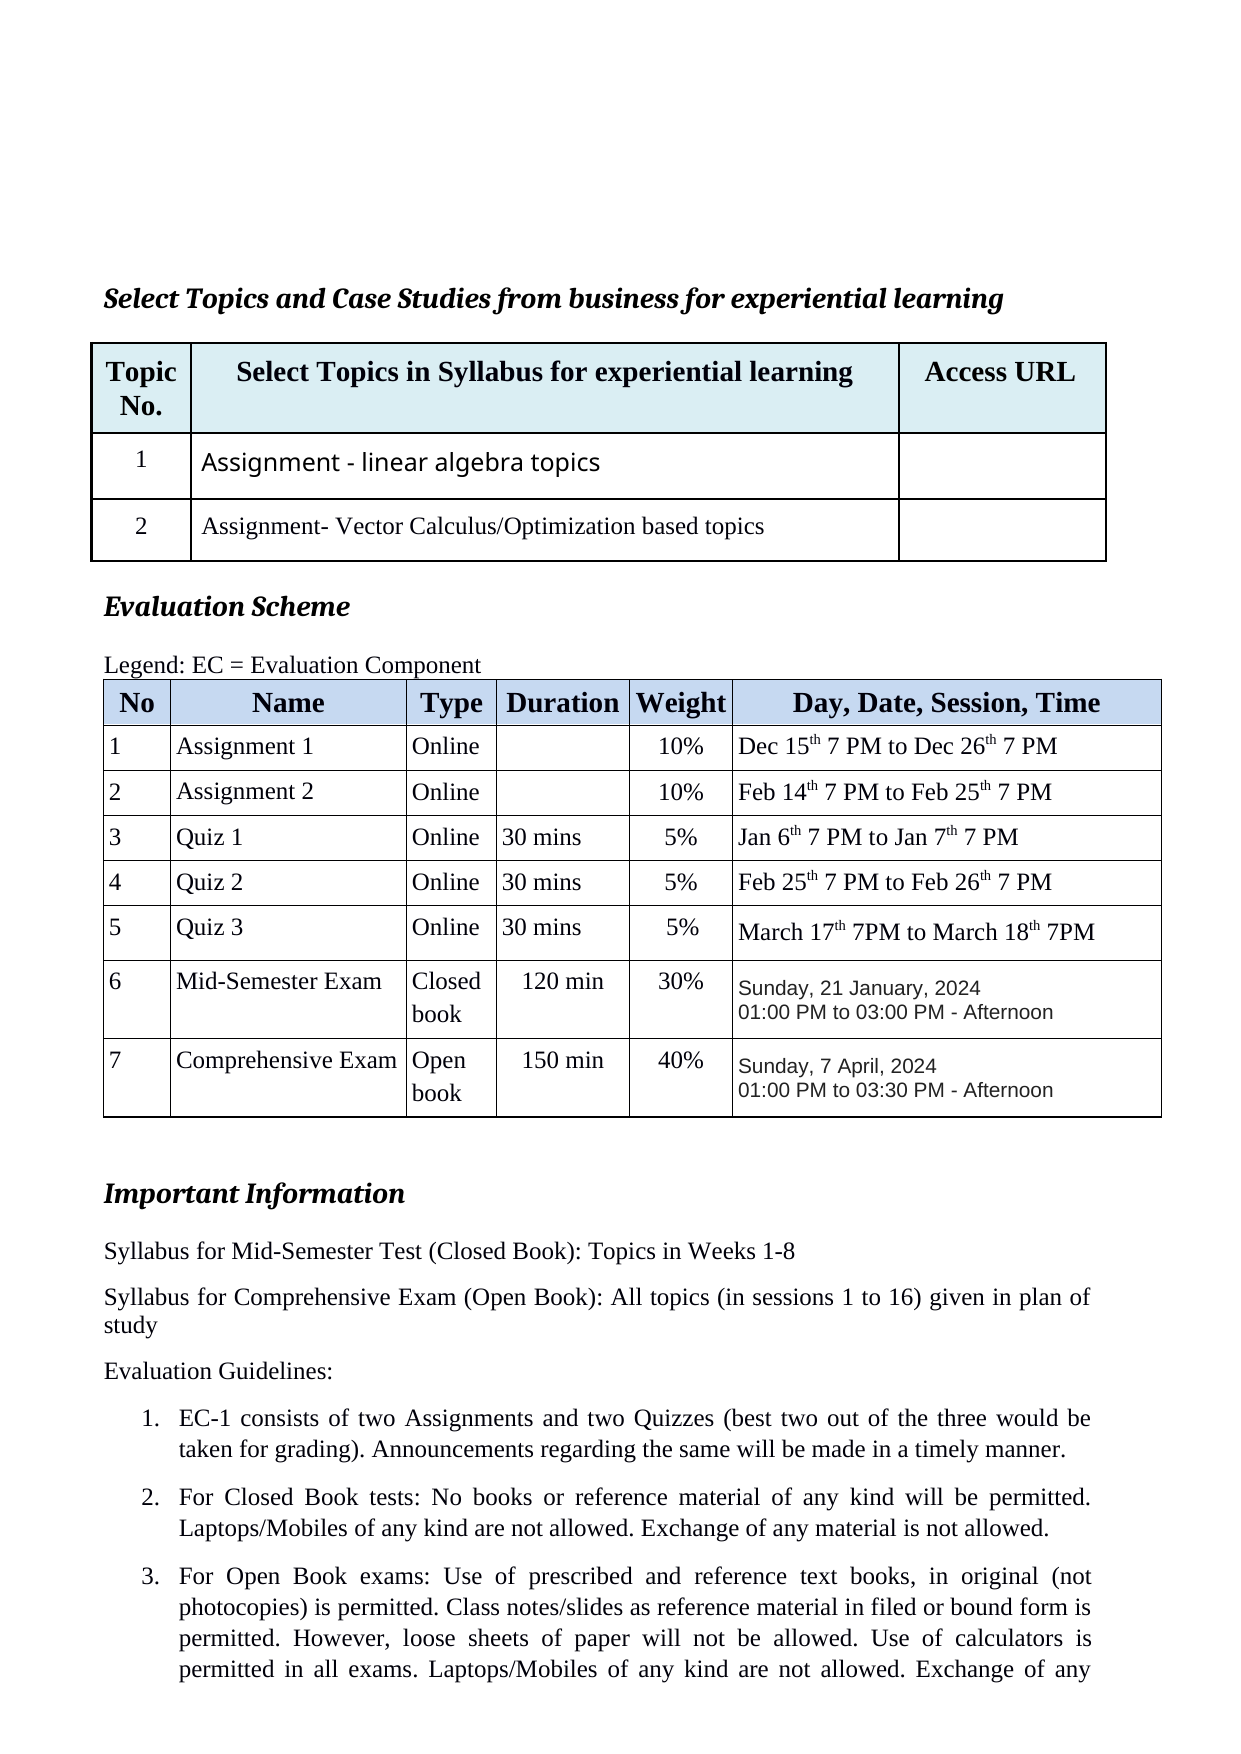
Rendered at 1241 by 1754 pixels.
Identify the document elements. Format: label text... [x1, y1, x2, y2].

table_cell [900, 500, 1105, 559]
table_cell Quiz 2 [171, 861, 406, 905]
table_cell Sunday, 21 January, 2024 01:00 PM to 03:00 PM - Afternoon [733, 961, 1161, 1038]
table_cell 150 min [497, 1039, 629, 1116]
table_cell Assignment - linear algebra topics [192, 434, 898, 498]
table_cell 2 [93, 500, 190, 559]
text Important Information [103, 1177, 1093, 1210]
table_cell Sunday, 7 April, 2024 01:00 PM to 03:30 PM - Afternoon [733, 1039, 1161, 1116]
table_cell [900, 434, 1105, 498]
table_cell Online [407, 816, 496, 860]
table_header No [104, 680, 170, 724]
table_cell Online [407, 906, 496, 960]
table_header Topic No. [93, 344, 190, 432]
table_cell Jan 6th 7 PM to Jan 7th 7 PM [733, 816, 1161, 860]
table_cell 10% [630, 726, 732, 769]
table_cell Closed book [407, 961, 496, 1038]
table_cell Online [407, 771, 496, 815]
table_cell 5% [630, 861, 732, 905]
table_cell 120 min [497, 961, 629, 1038]
table_header Duration [497, 680, 629, 724]
text Legend: EC = Evaluation Component [103, 650, 1093, 678]
table_cell 30% [630, 961, 732, 1038]
table_cell Mid-Semester Exam [171, 961, 406, 1038]
table_header Day, Date, Session, Time [733, 680, 1161, 724]
table_cell 7 [104, 1039, 170, 1116]
table_cell 5% [630, 816, 732, 860]
text Syllabus for Mid-Semester Test (Closed Book): Topics in Weeks 1-8 [103, 1236, 1093, 1265]
table_cell 10% [630, 771, 732, 815]
table_header Select Topics in Syllabus for experiential learning [192, 344, 898, 432]
table_cell 4 [104, 861, 170, 905]
table_cell Online [407, 861, 496, 905]
table_cell Feb 25th 7 PM to Feb 26th 7 PM [733, 861, 1161, 905]
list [141, 1561, 1093, 1683]
table_cell 30 mins [497, 816, 629, 860]
table_cell 1 [93, 434, 190, 498]
table_cell 6 [104, 961, 170, 1038]
table_cell 1 [104, 726, 170, 769]
table_cell 30 mins [497, 861, 629, 905]
table_cell 5% [630, 906, 732, 960]
table_cell Online [407, 726, 496, 769]
list EC-1 consists of two Assignments and two Quizzes (best two out of the three would be taken for grading). Announcements regarding the same will be made in a timely manner. [141, 1403, 1093, 1463]
table_cell 3 [104, 816, 170, 860]
text Evaluation Scheme [103, 590, 1093, 624]
table_cell [497, 726, 629, 769]
table_cell Assignment 2 [171, 771, 406, 815]
table_header Weight [630, 680, 732, 724]
table_cell Comprehensive Exam [171, 1039, 406, 1116]
table_header Name [171, 680, 406, 724]
table_cell Dec 15th 7 PM to Dec 26th 7 PM [733, 726, 1161, 769]
table_cell Assignment- Vector Calculus/Optimization based topics [192, 500, 898, 559]
table_cell 5 [104, 906, 170, 960]
table_cell Open book [407, 1039, 496, 1116]
table_cell Quiz 3 [171, 906, 406, 960]
table_cell Quiz 1 [171, 816, 406, 860]
text Evaluation Guidelines: [103, 1356, 1093, 1384]
table_cell 40% [630, 1039, 732, 1116]
table_cell 30 mins [497, 906, 629, 960]
table_cell Assignment 1 [171, 726, 406, 769]
text Select Topics and Case Studies from business for experiential learning [103, 282, 1093, 316]
text Syllabus for Comprehensive Exam (Open Book): All topics (in sessions 1 to 16) given in plan of study [103, 1282, 1093, 1339]
table_cell Feb 14th 7 PM to Feb 25th 7 PM [733, 771, 1161, 815]
table_cell 2 [104, 771, 170, 815]
table_header Access URL [900, 344, 1105, 432]
table_cell March 17th 7PM to March 18th 7PM [733, 906, 1161, 960]
table_cell [497, 771, 629, 815]
list For Closed Book tests: No books or reference material of any kind will be permitted. Laptops/Mobiles of any kind are not allowed. Exchange of any material is not allowed. [141, 1482, 1093, 1542]
table_header Type [407, 680, 496, 724]
